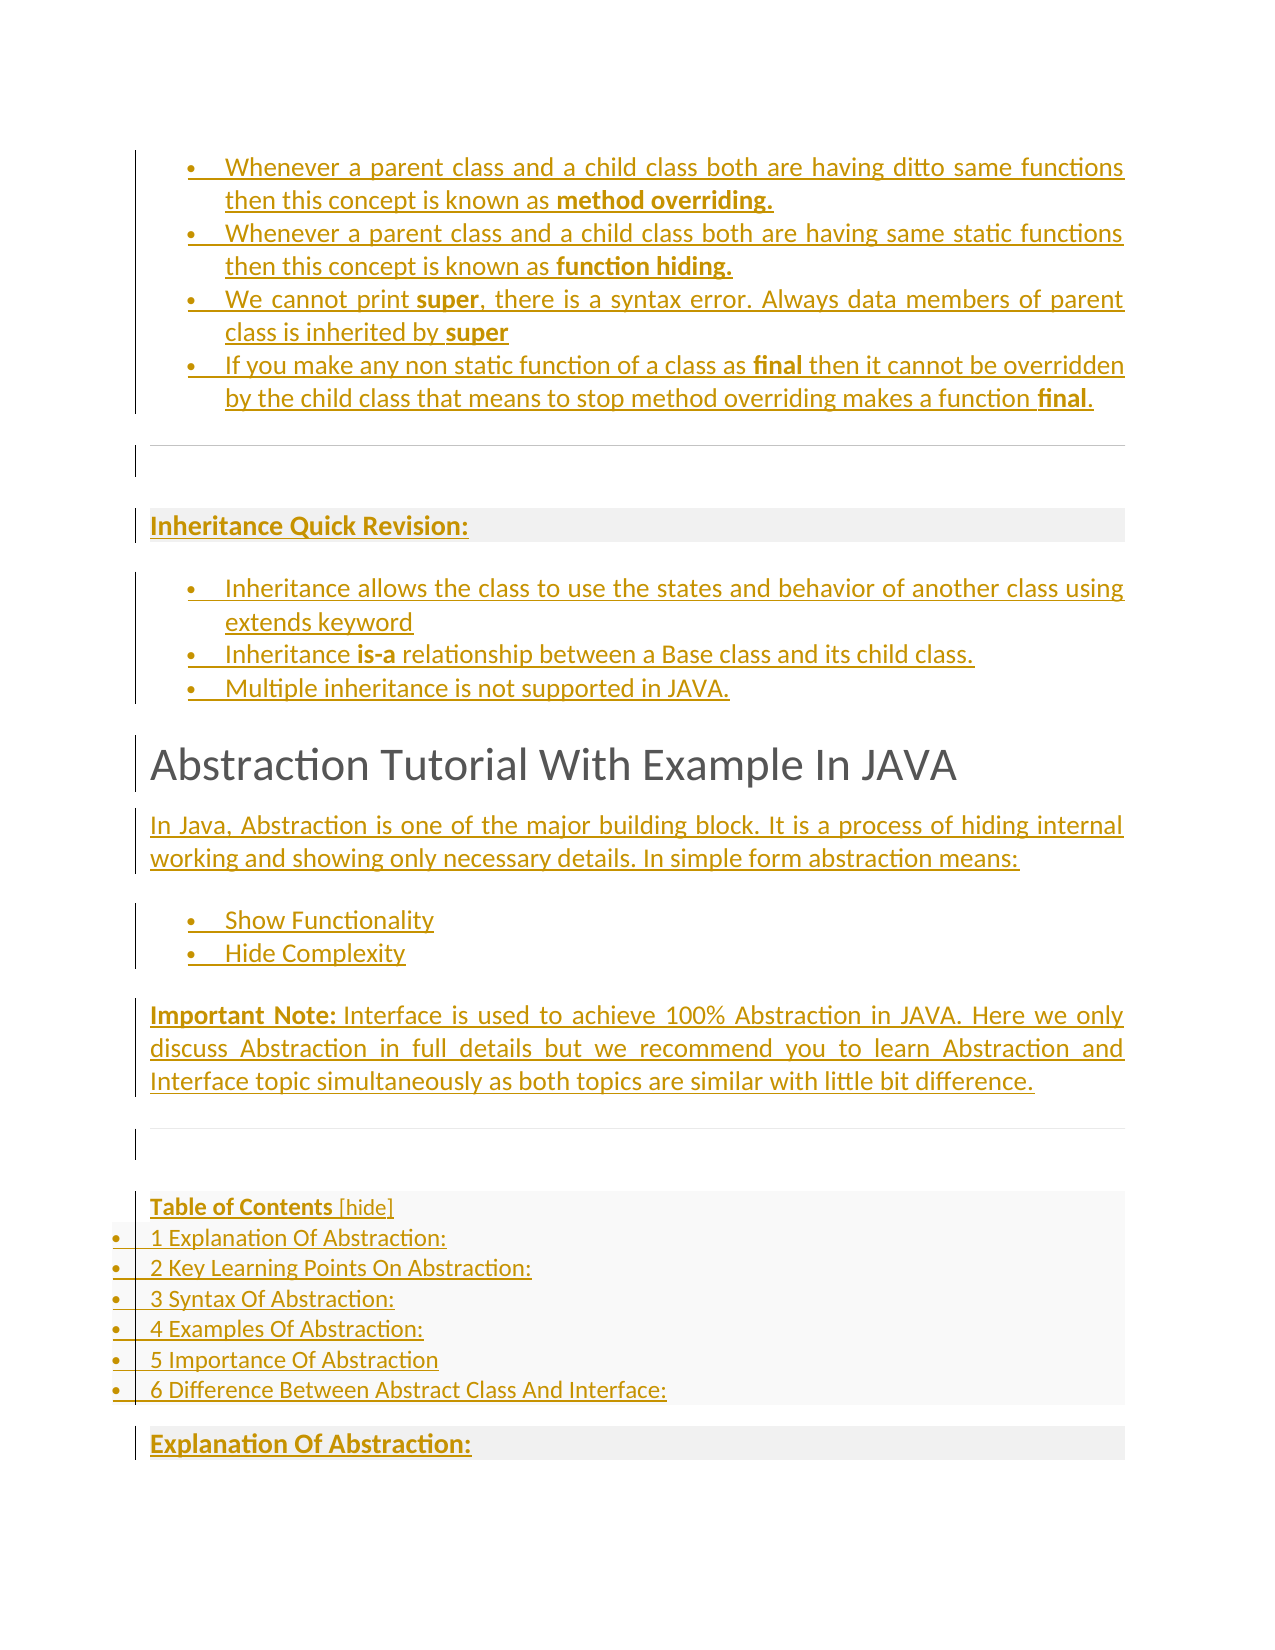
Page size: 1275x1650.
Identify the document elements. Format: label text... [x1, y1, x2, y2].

text Abstraction Tutorial With Example In JAVA [150, 735, 1125, 792]
